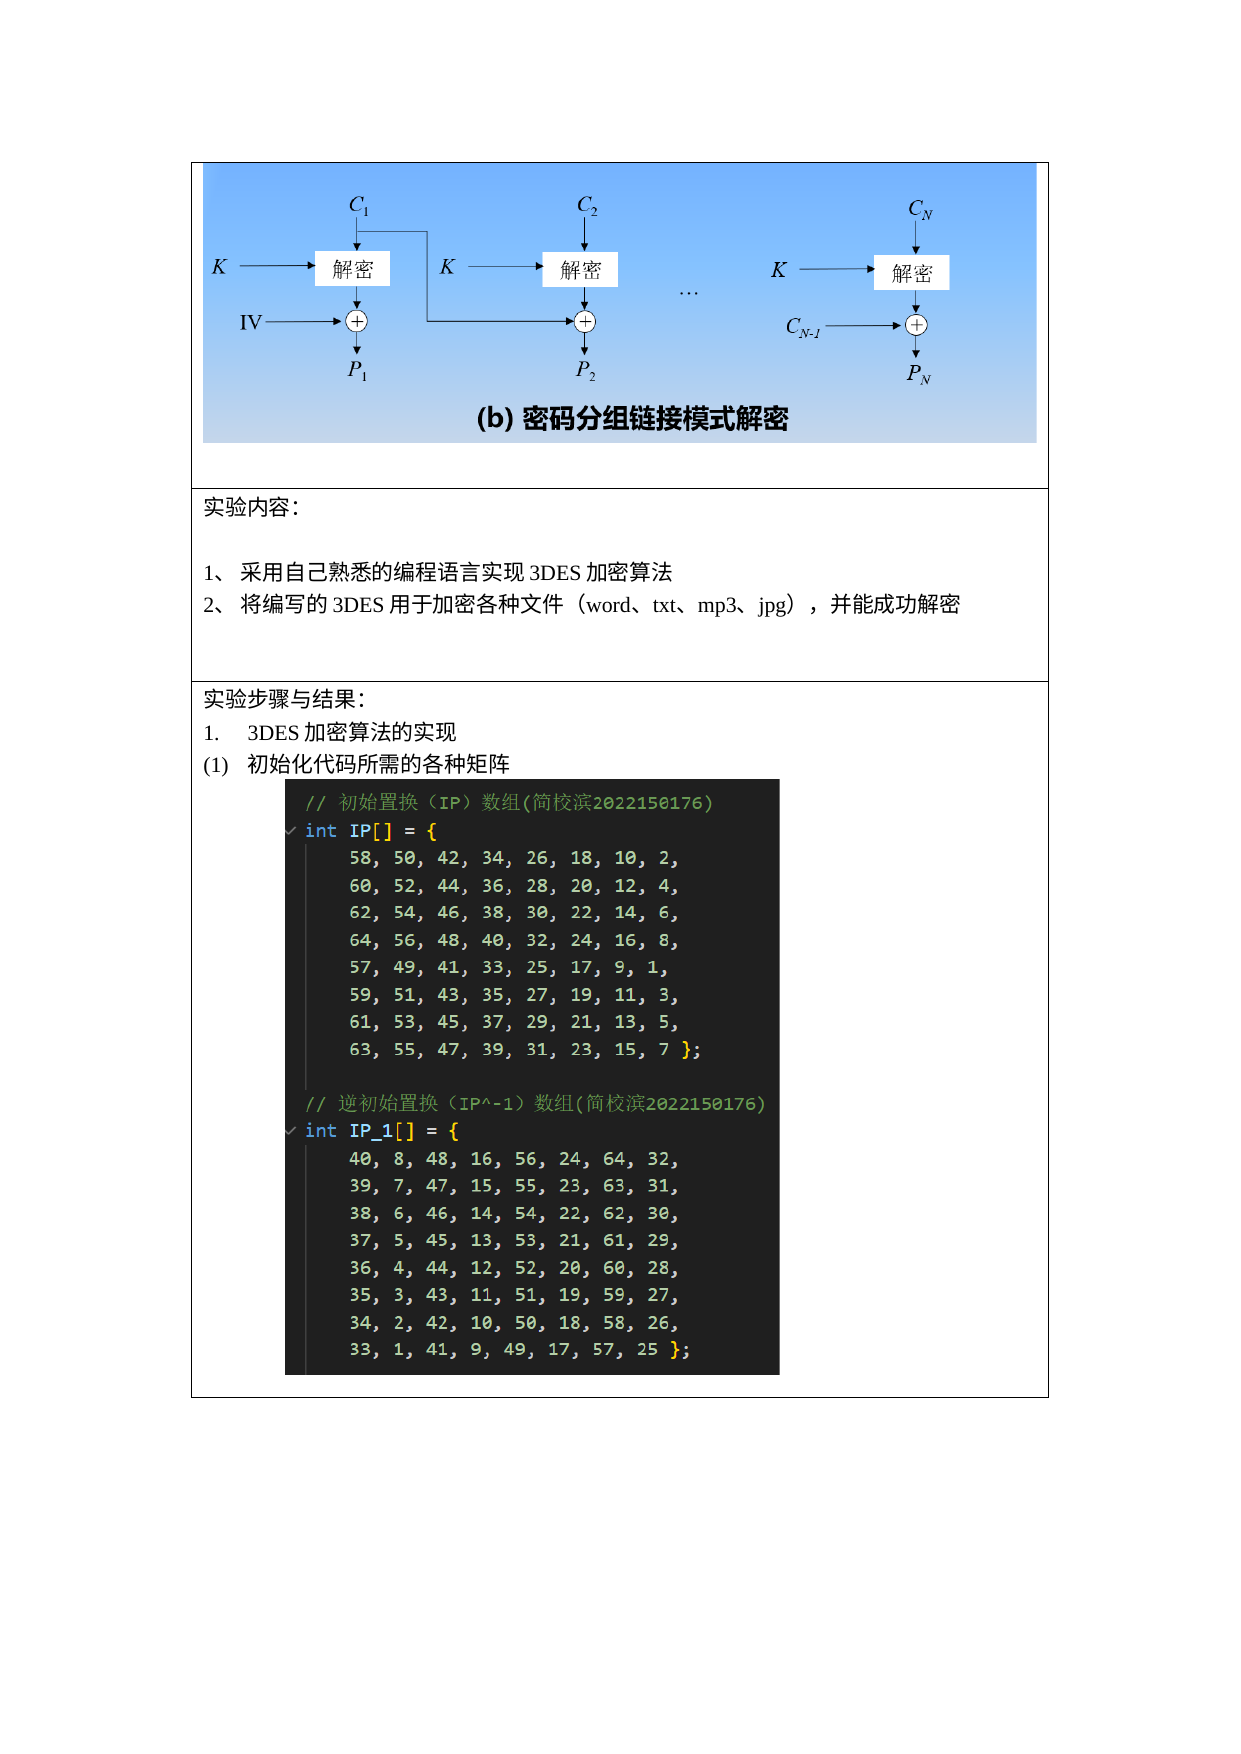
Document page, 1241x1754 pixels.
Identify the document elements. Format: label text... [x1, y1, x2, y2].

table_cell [192, 682, 1048, 1397]
table_cell 实验内容： 采用自己熟悉的编程语言实现3DES加密算法 将编写的3DES用于加密各种文件（word、txt、mp3、jpg），并能成功解密 [192, 489, 1048, 681]
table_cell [192, 163, 1048, 488]
picture [203, 163, 1037, 443]
picture [285, 779, 780, 1375]
